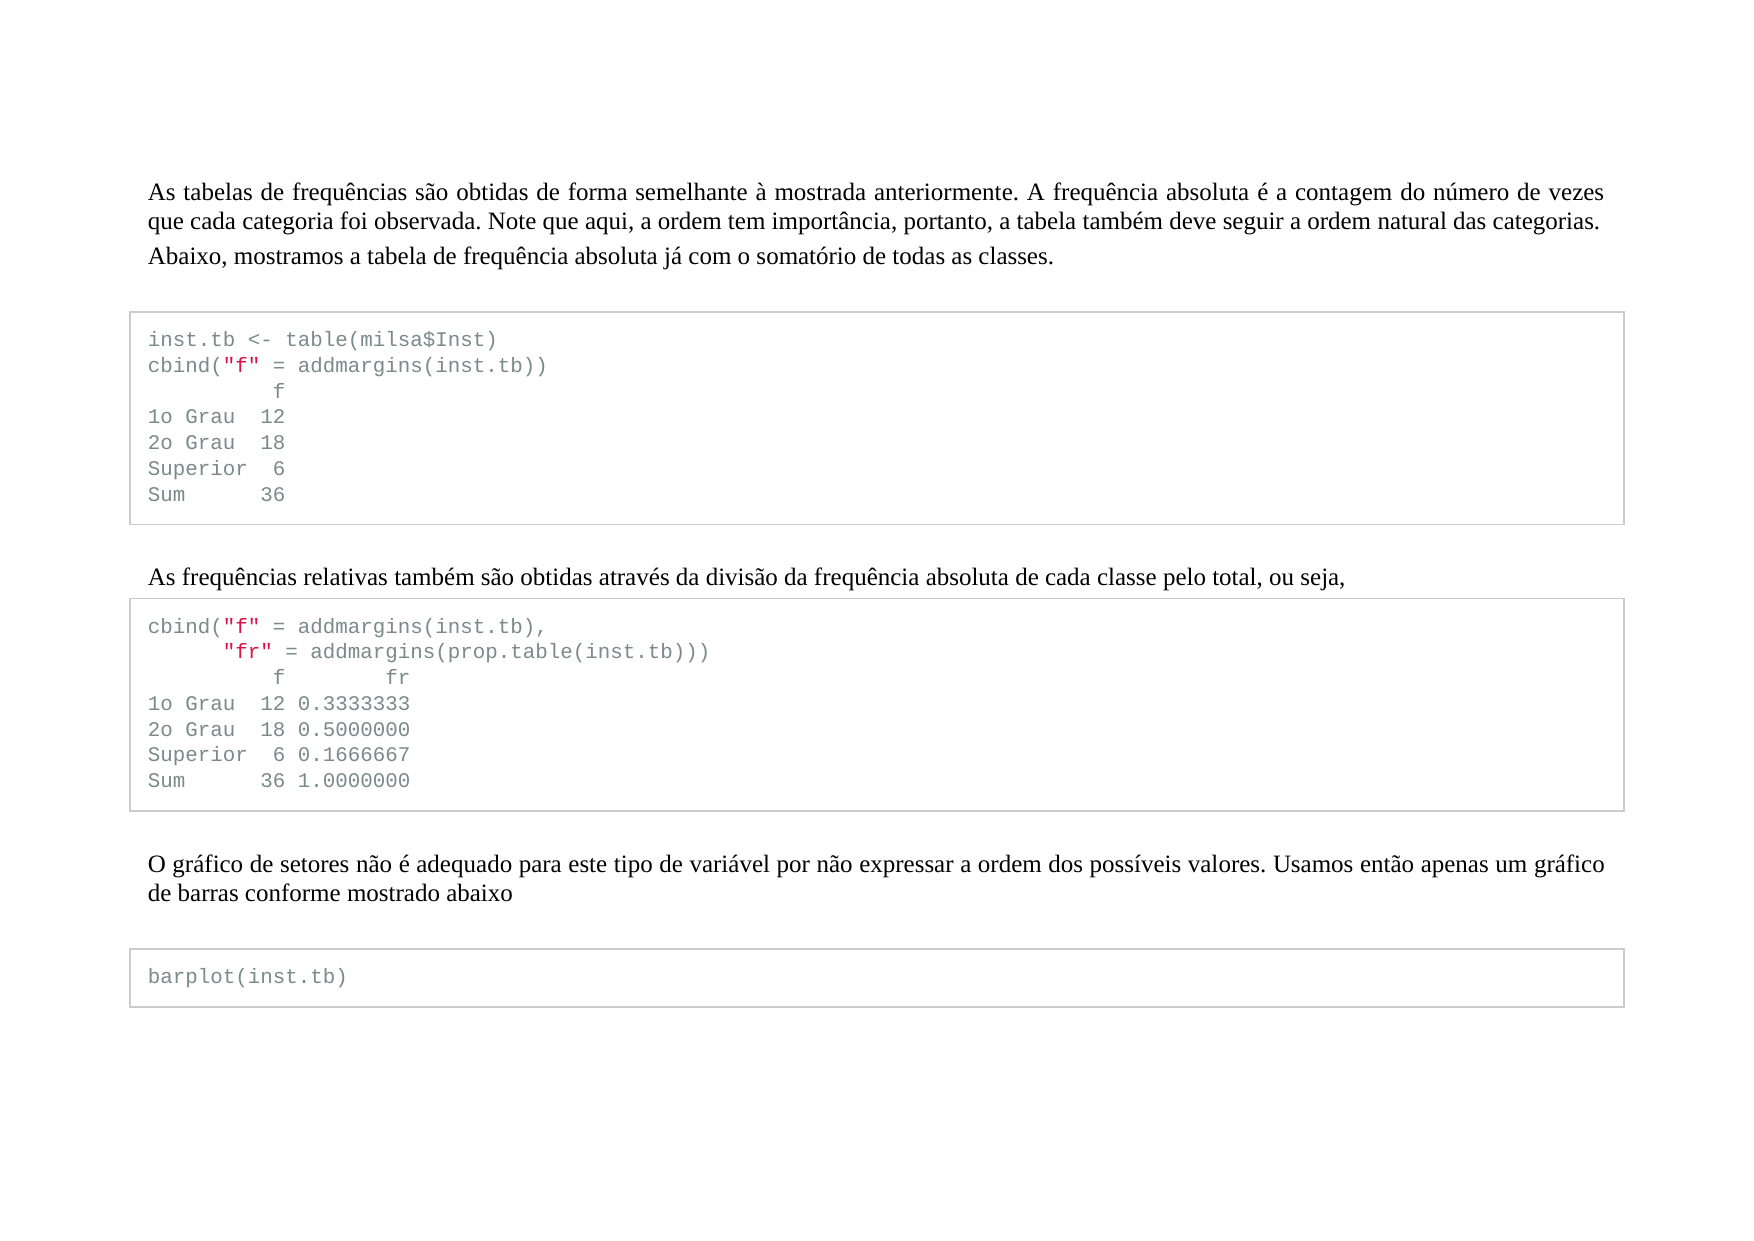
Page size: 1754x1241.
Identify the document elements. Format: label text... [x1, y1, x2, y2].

text Abaixo, mostramos a tabela de frequência absoluta já com o somatório de todas as classes. [148, 241, 1606, 270]
text Sum 36 1.0000000 [131, 752, 1623, 810]
text inst.tb <- table(milsa$Inst) [131, 313, 1623, 337]
text cbind("f" = addmargins(inst.tb), [131, 599, 1623, 623]
text f fr [131, 649, 1623, 675]
text cbind("f" = addmargins(inst.tb)) [131, 337, 1623, 362]
text As tabelas de frequências são obtidas de forma semelhante à mostrada anteriormente. A frequência absoluta é a contagem do número de vezes que cada categoria foi observada. Note que aqui, a ordem tem importância, portanto, a tabela também deve seguir a ordem natural das categorias. [148, 177, 1606, 235]
text As frequências relativas também são obtidas através da divisão da frequência absoluta de cada classe pelo total, ou seja, [148, 562, 1606, 591]
text O gráfico de setores não é adequado para este tipo de variável por não expressar a ordem dos possíveis valores. Usamos então apenas um gráfico de barras conforme mostrado abaixo [148, 849, 1606, 907]
text Superior 6 0.1666667 [131, 726, 1623, 752]
text 1o Grau 12 [131, 388, 1623, 414]
text "fr" = addmargins(prop.table(inst.tb))) [131, 623, 1623, 649]
text Superior 6 [131, 439, 1623, 465]
text Sum 36 [131, 465, 1623, 524]
text barplot(inst.tb) [131, 950, 1623, 1006]
text f [131, 362, 1623, 388]
text 2o Grau 18 [131, 414, 1623, 439]
text 1o Grau 12 0.3333333 [131, 675, 1623, 700]
text 2o Grau 18 0.5000000 [131, 700, 1623, 726]
